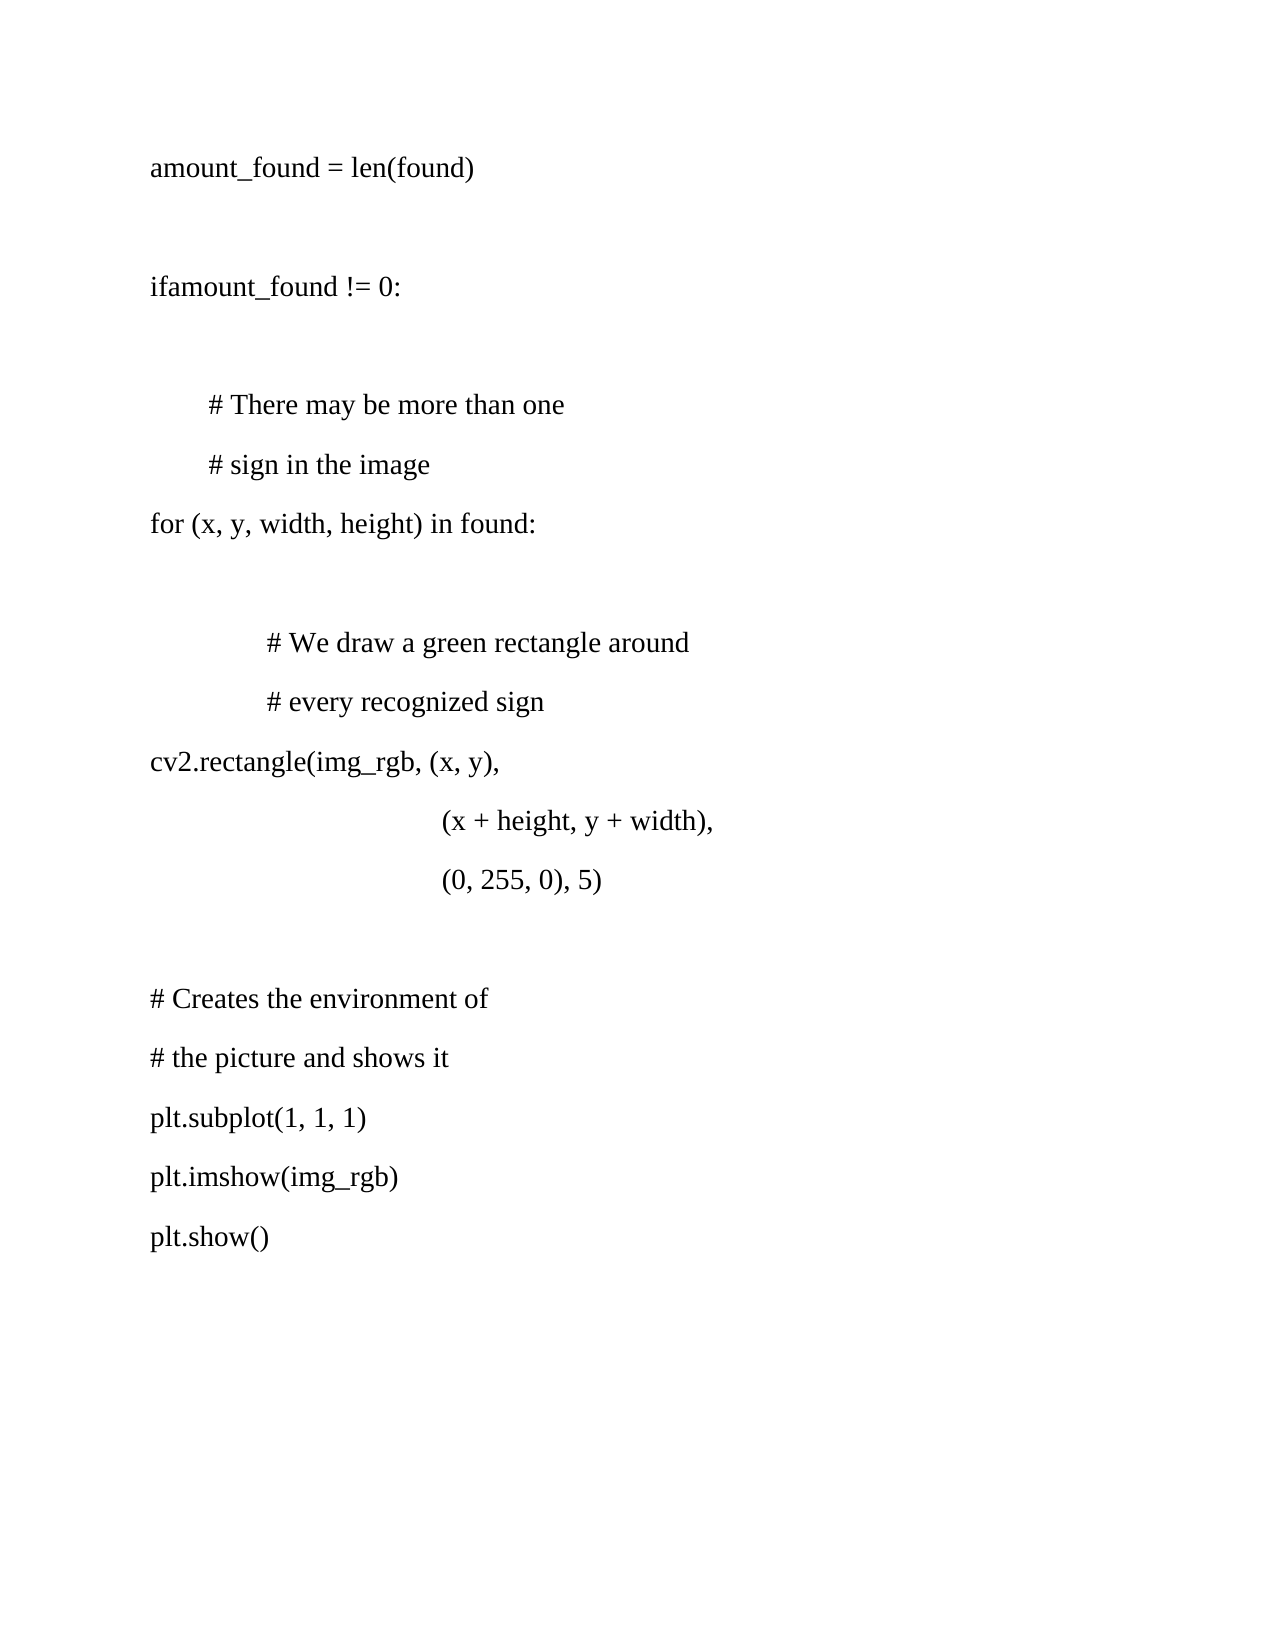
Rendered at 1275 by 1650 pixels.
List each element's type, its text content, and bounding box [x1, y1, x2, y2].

text for (x, y, width, height) in found: [150, 506, 1125, 540]
text (0, 255, 0), 5) [150, 862, 1125, 896]
text # sign in the image [150, 447, 1125, 480]
text amount_found = len(found) [150, 150, 1125, 183]
text # There may be more than one [150, 387, 1125, 421]
text plt.show() [150, 1219, 1125, 1252]
text # We draw a green rectangle around [150, 625, 1125, 658]
text cv2.rectangle(img_rgb, (x, y), [150, 744, 1125, 777]
text plt.subplot(1, 1, 1) [150, 1100, 1125, 1133]
text # every recognized sign [150, 684, 1125, 718]
text # Creates the environment of [150, 981, 1125, 1015]
text plt.imshow(img_rgb) [150, 1159, 1125, 1193]
text (x + height, y + width), [150, 803, 1125, 837]
text ifamount_found != 0: [150, 269, 1125, 302]
text # the picture and shows it [150, 1041, 1125, 1074]
